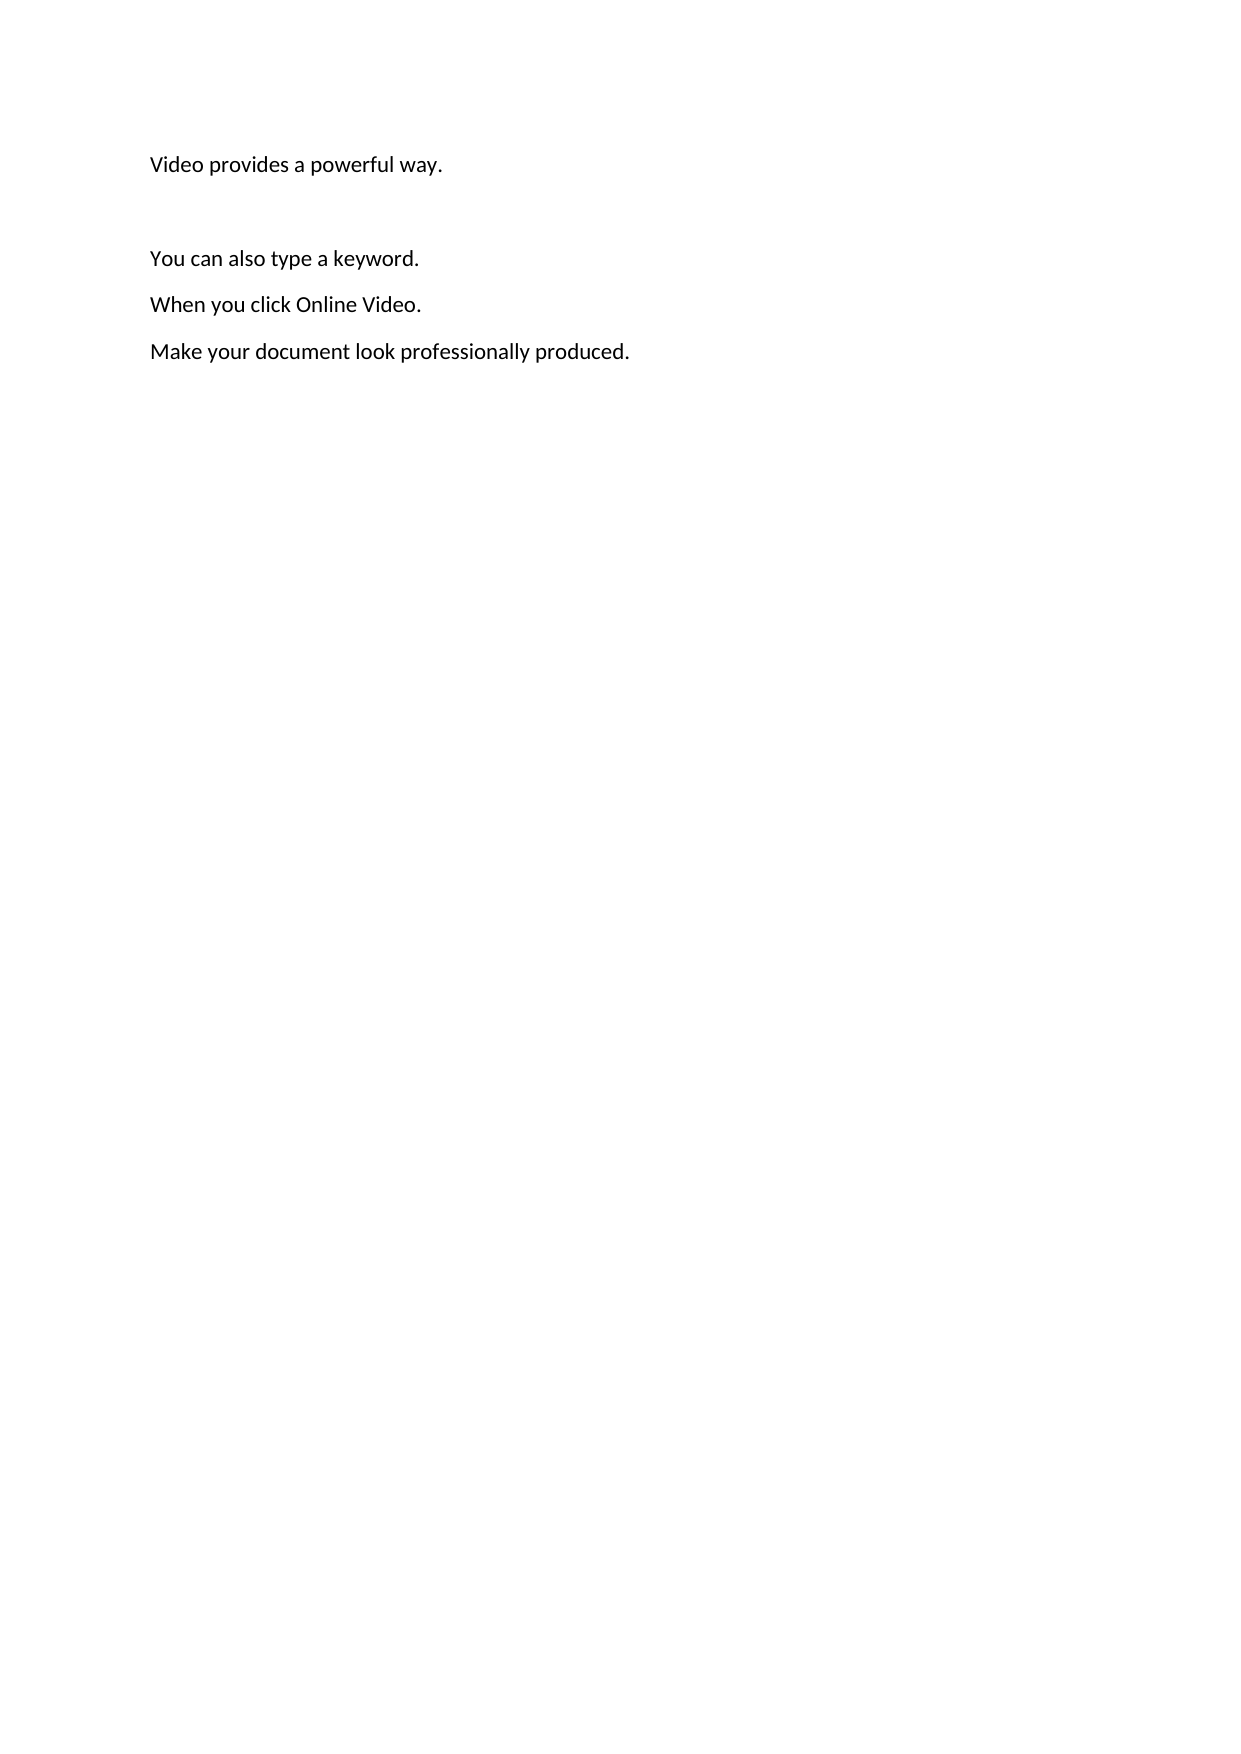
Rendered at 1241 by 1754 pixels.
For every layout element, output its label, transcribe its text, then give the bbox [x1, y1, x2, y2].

text Video provides a powerful way. [150, 150, 1090, 178]
text Make your document look professionally produced. [150, 337, 1090, 366]
text You can also type a keyword. [150, 244, 1090, 272]
text When you click Online Video. [150, 291, 1090, 319]
